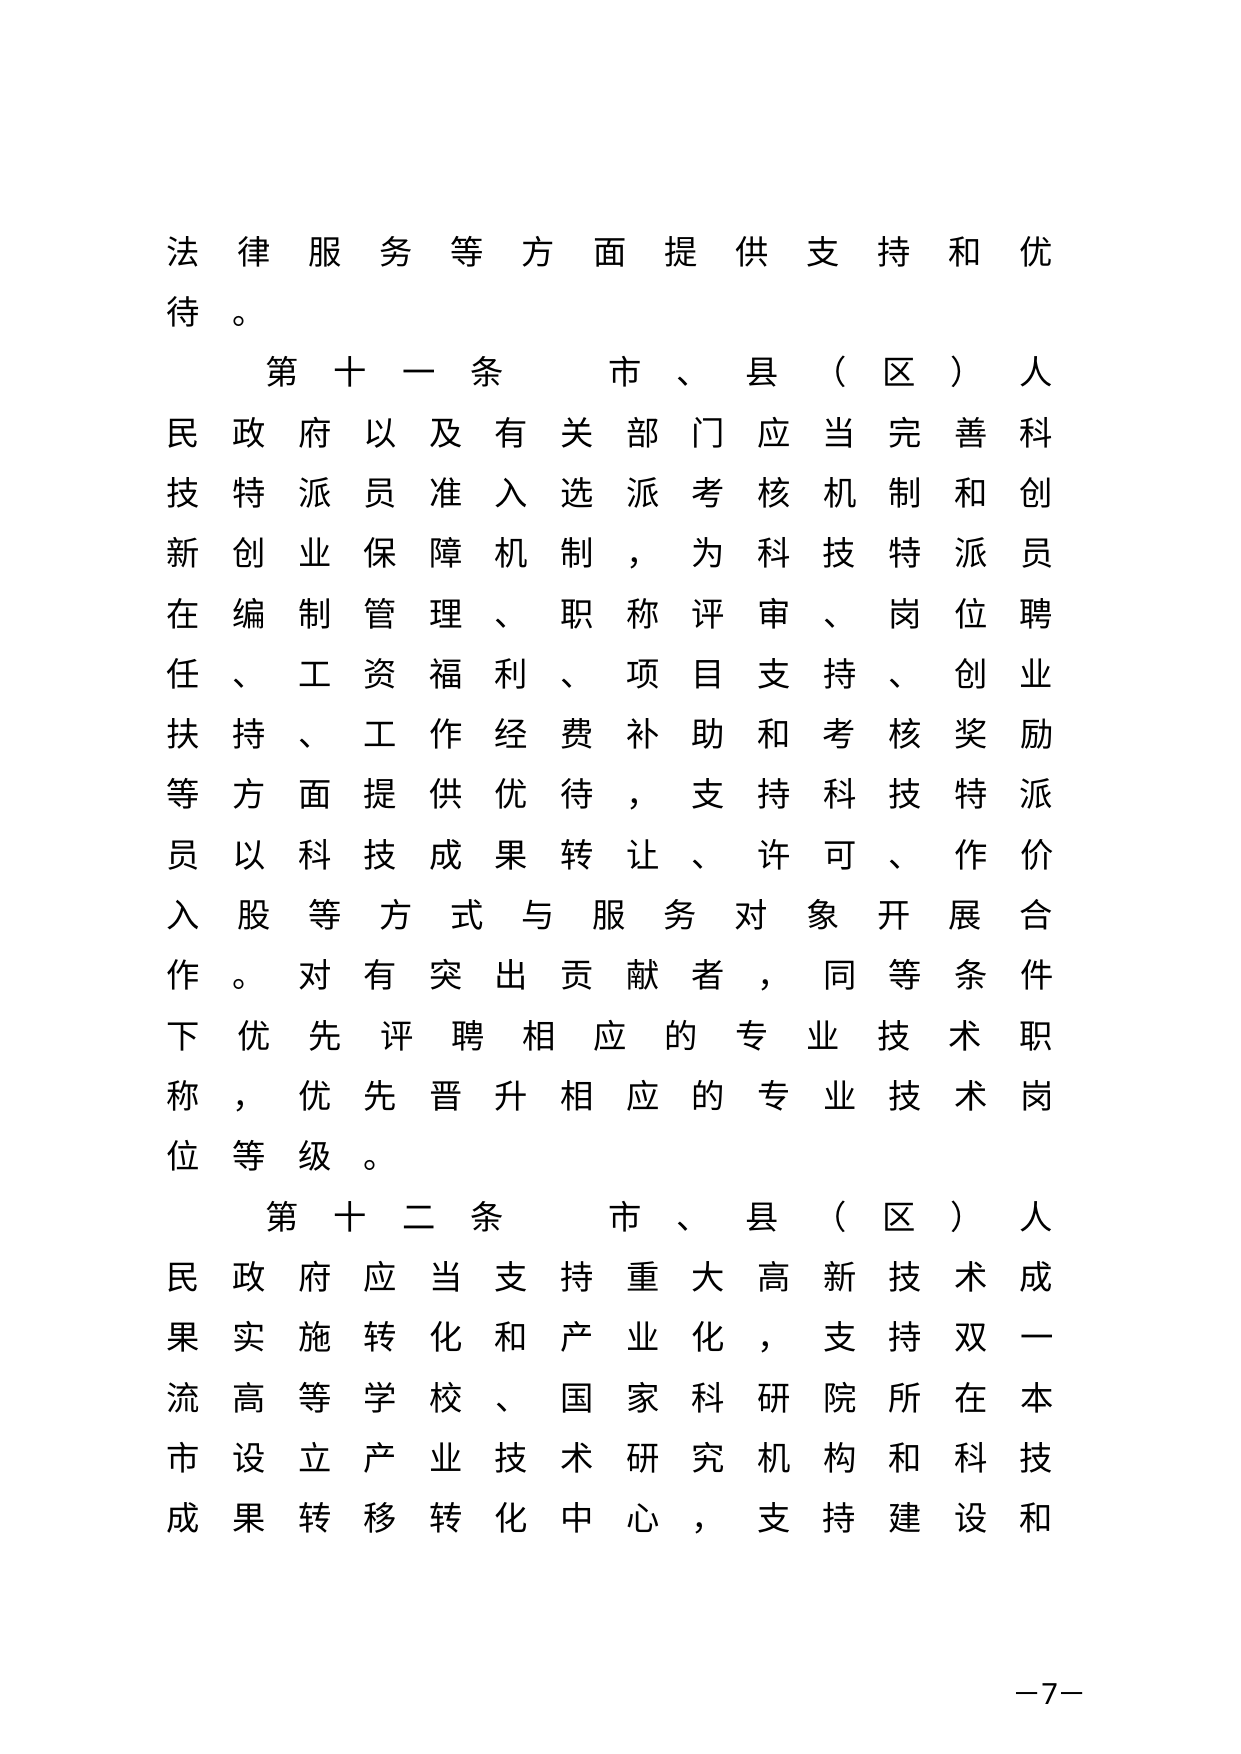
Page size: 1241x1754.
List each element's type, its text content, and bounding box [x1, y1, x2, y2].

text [167, 1184, 1085, 1546]
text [167, 219, 1085, 340]
text 第十一条 市、县（区）人民政府以及有关部门应当完善科技特派员准入选派考核机制和创新创业保障机制，为科技特派员在编制管理、职称评审、岗位聘任、工资福利、项目支持、创业扶持、工作经费补助和考核奖励等方面提供优待，支持科技特派员以科技成果转让、许可、作价入股等方式与服务对象开展合作。对有突出贡献者，同等条件下优先评聘相应的专业技术职称，优先晋升相应的专业技术岗位等级。 [167, 340, 1085, 1184]
